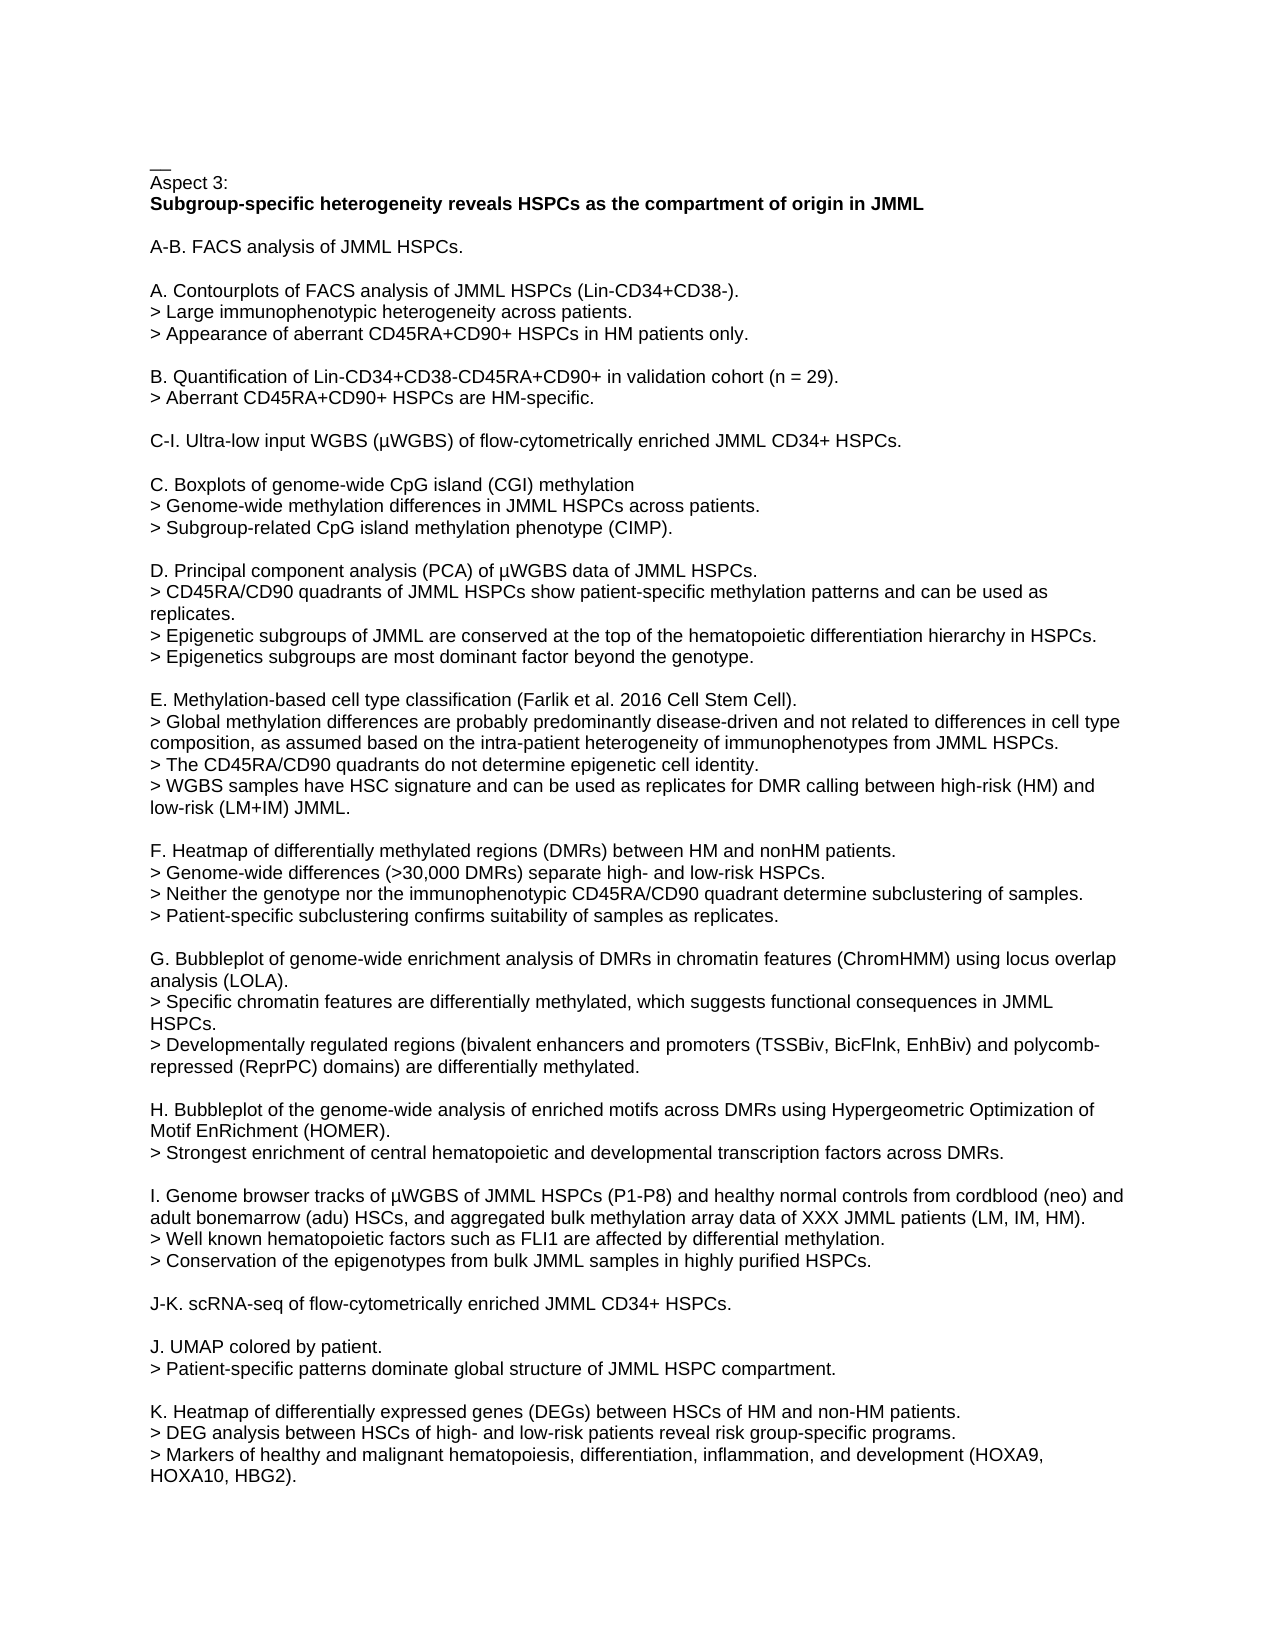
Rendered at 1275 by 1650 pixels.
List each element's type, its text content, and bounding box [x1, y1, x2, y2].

text > The CD45RA/CD90 quadrants do not determine epigenetic cell identity. [150, 754, 1125, 775]
text > Strongest enrichment of central hematopoietic and developmental transcription factors across DMRs. [150, 1142, 1125, 1163]
text > Patient-specific patterns dominate global structure of JMML HSPC compartment. [150, 1357, 1125, 1379]
text > Large immunophenotypic heterogeneity across patients. [150, 301, 1125, 322]
text > Genome-wide differences (>30,000 DMRs) separate high- and low-risk HSPCs. [150, 862, 1125, 883]
text C-I. Ultra-low input WGBS (µWGBS) of flow-cytometrically enriched JMML CD34+ HSPCs. [150, 430, 1125, 452]
text J. UMAP colored by patient. [150, 1336, 1125, 1357]
text A. Contourplots of FACS analysis of JMML HSPCs (Lin-CD34+CD38-). [150, 279, 1125, 301]
text > CD45RA/CD90 quadrants of JMML HSPCs show patient-specific methylation patterns and can be used as replicates. [150, 581, 1125, 624]
text > Epigenetic subgroups of JMML are conserved at the top of the hematopoietic differentiation hierarchy in HSPCs. [150, 624, 1125, 646]
text A-B. FACS analysis of JMML HSPCs. [150, 236, 1125, 258]
text > Well known hematopoietic factors such as FLI1 are affected by differential methylation. [150, 1228, 1125, 1250]
text I. Genome browser tracks of µWGBS of JMML HSPCs (P1-P8) and healthy normal controls from cordblood (neo) and adult bonemarrow (adu) HSCs, and aggregated bulk methylation array data of XXX JMML patients (LM, IM, HM). [150, 1185, 1125, 1228]
text H. Bubbleplot of the genome-wide analysis of enriched motifs across DMRs using Hypergeometric Optimization of Motif EnRichment (HOMER). [150, 1099, 1125, 1142]
text > Developmentally regulated regions (bivalent enhancers and promoters (TSSBiv, BicFlnk, EnhBiv) and polycomb-repressed (ReprPC) domains) are differentially methylated. [150, 1034, 1125, 1077]
text > Subgroup-related CpG island methylation phenotype (CIMP). [150, 517, 1125, 538]
text F. Heatmap of differentially methylated regions (DMRs) between HM and nonHM patients. [150, 840, 1125, 862]
text > Genome-wide methylation differences in JMML HSPCs across patients. [150, 495, 1125, 517]
text Aspect 3: [150, 172, 1125, 193]
text J-K. scRNA-seq of flow-cytometrically enriched JMML CD34+ HSPCs. [150, 1293, 1125, 1314]
text > Markers of healthy and malignant hematopoiesis, differentiation, inflammation, and development (HOXA9, HOXA10, HBG2). [150, 1444, 1125, 1487]
text K. Heatmap of differentially expressed genes (DEGs) between HSCs of HM and non-HM patients. [150, 1401, 1125, 1422]
text > Neither the genotype nor the immunophenotypic CD45RA/CD90 quadrant determine subclustering of samples. [150, 883, 1125, 905]
text > Specific chromatin features are differentially methylated, which suggests functional consequences in JMML HSPCs. [150, 991, 1125, 1034]
text > Patient-specific subclustering confirms suitability of samples as replicates. [150, 905, 1125, 926]
text > Aberrant CD45RA+CD90+ HSPCs are HM-specific. [150, 387, 1125, 409]
text E. Methylation-based cell type classification (Farlik et al. 2016 Cell Stem Cell). [150, 689, 1125, 711]
text B. Quantification of Lin-CD34+CD38-CD45RA+CD90+ in validation cohort (n = 29). [150, 366, 1125, 387]
text D. Principal component analysis (PCA) of µWGBS data of JMML HSPCs. [150, 560, 1125, 581]
text > WGBS samples have HSC signature and can be used as replicates for DMR calling between high-risk (HM) and low-risk (LM+IM) JMML. [150, 775, 1125, 818]
text Subgroup-specific heterogeneity reveals HSPCs as the compartment of origin in JMML [150, 193, 1125, 215]
text > DEG analysis between HSCs of high- and low-risk patients reveal risk group-specific programs. [150, 1422, 1125, 1444]
text > Conservation of the epigenotypes from bulk JMML samples in highly purified HSPCs. [150, 1250, 1125, 1271]
text > Epigenetics subgroups are most dominant factor beyond the genotype. [150, 646, 1125, 667]
text G. Bubbleplot of genome-wide enrichment analysis of DMRs in chromatin features (ChromHMM) using locus overlap analysis (LOLA). [150, 948, 1125, 991]
text > Global methylation differences are probably predominantly disease-driven and not related to differences in cell type composition, as assumed based on the intra-patient heterogeneity of immunophenotypes from JMML HSPCs. [150, 711, 1125, 754]
text > Appearance of aberrant CD45RA+CD90+ HSPCs in HM patients only. [150, 322, 1125, 344]
text C. Boxplots of genome-wide CpG island (CGI) methylation [150, 473, 1125, 495]
text __ [150, 150, 1125, 172]
